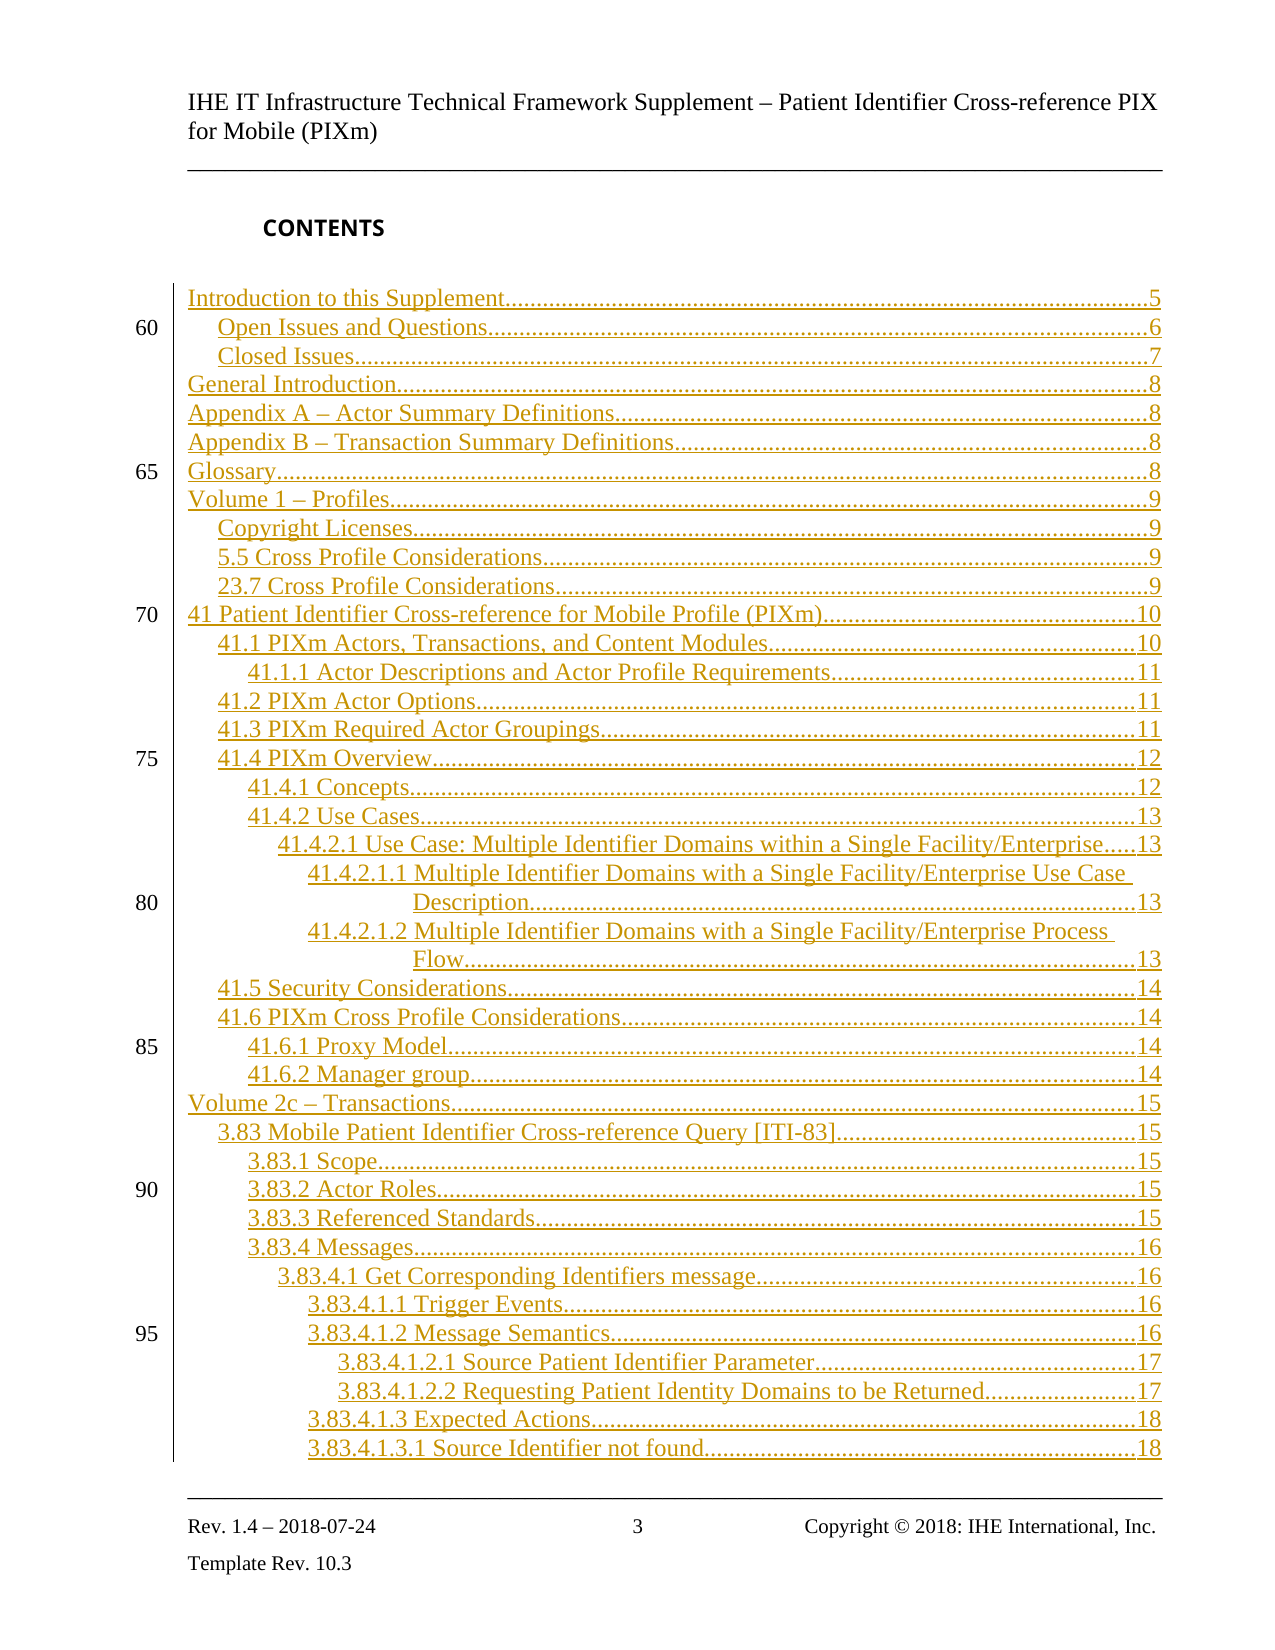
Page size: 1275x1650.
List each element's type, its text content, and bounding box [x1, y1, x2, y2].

text CONTENTS [262, 215, 1162, 242]
